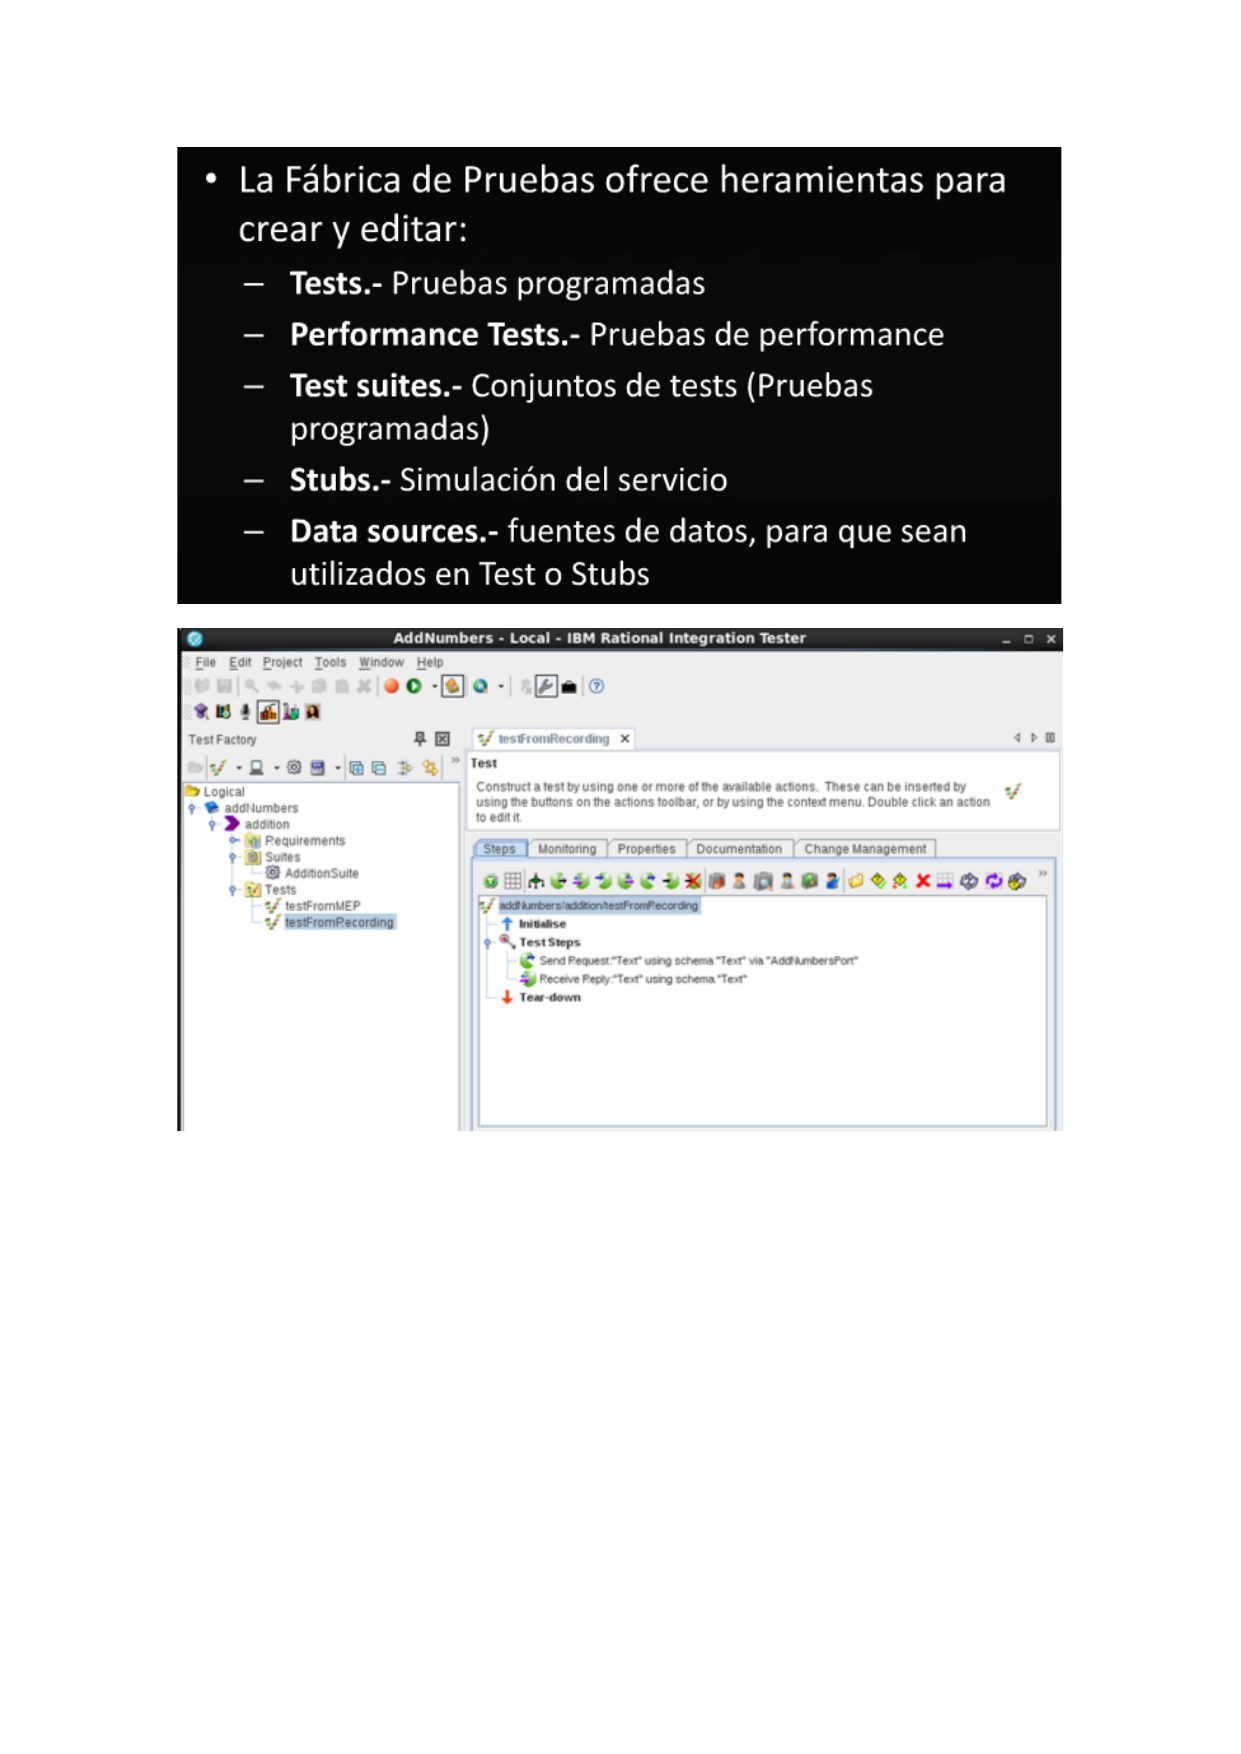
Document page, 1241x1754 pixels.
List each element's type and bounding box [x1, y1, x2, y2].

picture [177, 147, 1062, 604]
picture [177, 628, 1064, 1131]
